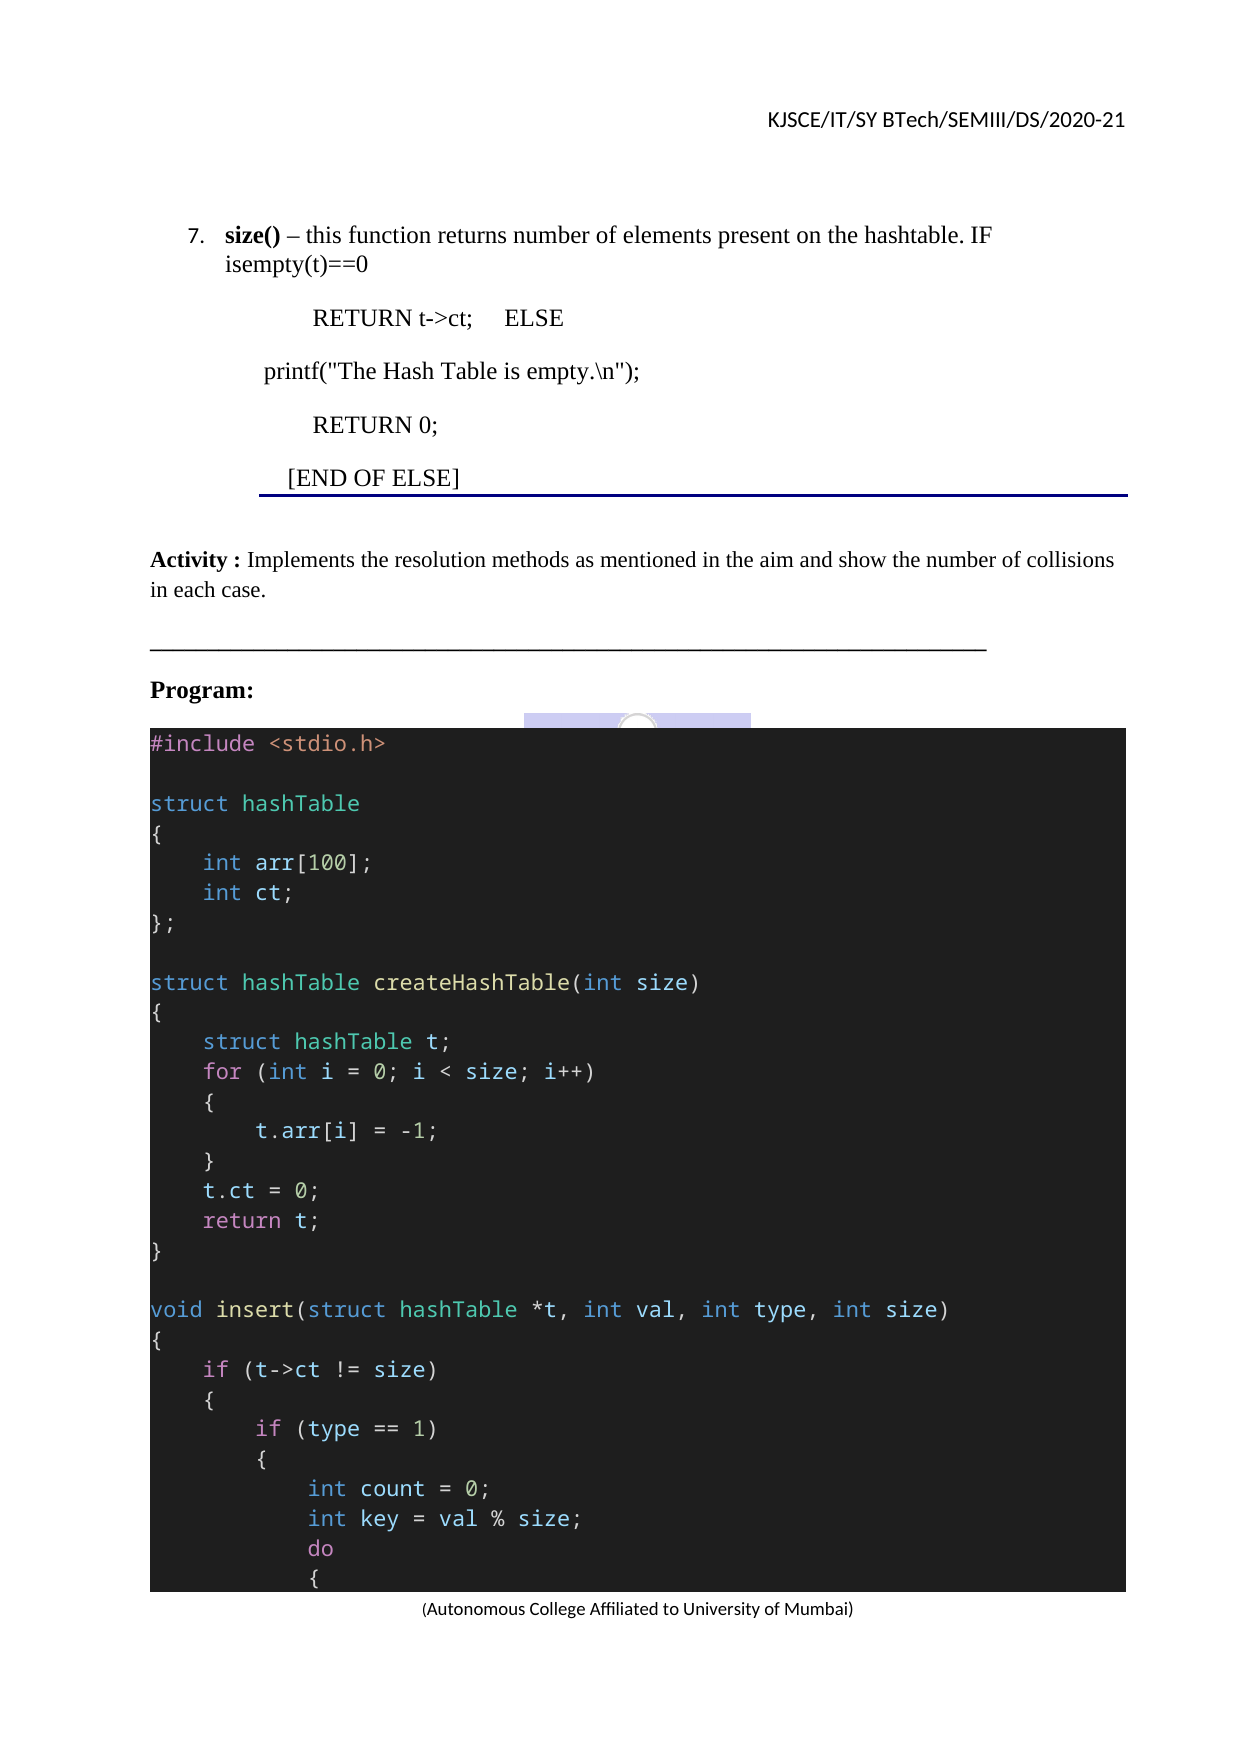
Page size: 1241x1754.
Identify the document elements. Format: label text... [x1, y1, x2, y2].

text t.ct = 0; [150, 1175, 1126, 1205]
text [END OF ELSE] [262, 463, 1126, 492]
text for (int i = 0; i < size; i++) [150, 1056, 1126, 1086]
text struct hashTable t; [150, 1026, 1126, 1056]
text int key = val % size; [150, 1503, 1126, 1533]
text { [150, 1324, 1126, 1354]
text return t; [150, 1205, 1126, 1235]
text int count = 0; [150, 1473, 1126, 1503]
text }; [150, 907, 1126, 937]
text { [150, 818, 1126, 847]
text RETURN 0; [262, 410, 1126, 438]
text int ct; [150, 877, 1126, 907]
text { [150, 996, 1126, 1026]
text { [150, 1443, 1126, 1473]
text RETURN t->ct; ELSE printf("The Hash Table is empty.\n"); [262, 303, 690, 385]
picture [524, 713, 751, 728]
text if (type == 1) [150, 1413, 1126, 1443]
text struct hashTable createHashTable(int size) [150, 967, 1126, 996]
text int arr[100]; [150, 847, 1126, 877]
text { [150, 1384, 1126, 1413]
text } [150, 1235, 1126, 1264]
text { [150, 1086, 1126, 1116]
text t.arr[i] = -1; [150, 1116, 1126, 1145]
text if (t->ct != size) [150, 1354, 1126, 1384]
text _________________________________________________________________________ [150, 627, 1097, 653]
text #include <stdio.h> [150, 728, 1126, 758]
text } [150, 1145, 1126, 1175]
text struct hashTable [150, 788, 1126, 818]
text void insert(struct hashTable *t, int val, int type, int size) [150, 1294, 1126, 1324]
text Activity : Implements the resolution methods as mentioned in the aim and show the number of collisions in each case. [150, 546, 1126, 603]
text Program: [150, 675, 1097, 704]
text do [150, 1533, 1126, 1562]
list size() – this function returns number of elements present on the hashtable. IF isempty(t)==0 [187, 220, 1126, 278]
text { [150, 1562, 1126, 1592]
